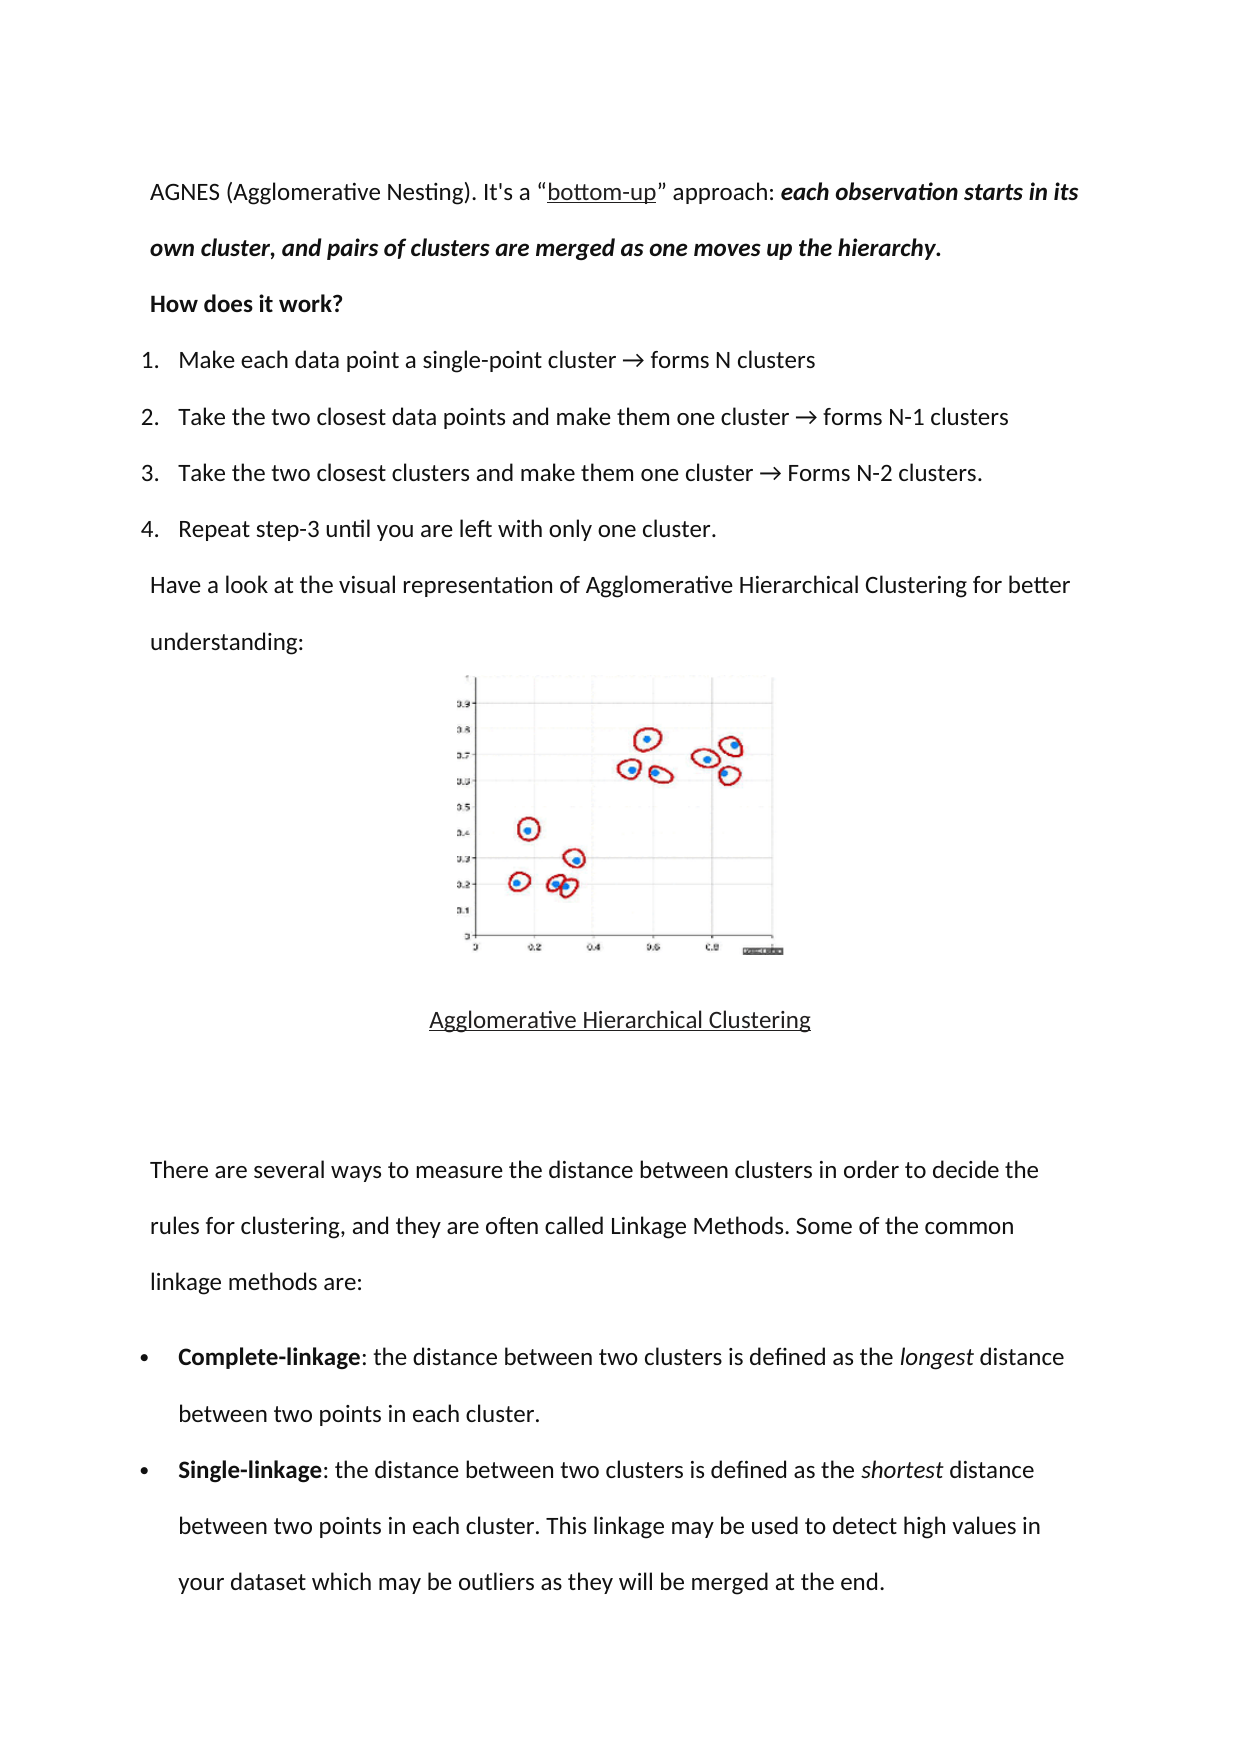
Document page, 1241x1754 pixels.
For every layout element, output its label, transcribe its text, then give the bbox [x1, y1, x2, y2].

list Take the two closest data points and make them one cluster → forms N-1 clusters [141, 375, 1090, 431]
list Repeat step-3 until you are left with only one cluster. [141, 487, 1090, 544]
list Complete-linkage: the distance between two clusters is defined as the longest distance between two points in each cluster. [141, 1316, 1090, 1428]
list Single-linkage: the distance between two clusters is defined as the shortest distance between two points in each cluster. This linkage may be used to detect high values in your dataset which may be outliers as they will be merged at the end. [141, 1428, 1090, 1597]
text Have a look at the visual representation of Agglomerative Hierarchical Clustering for better understanding: [150, 544, 1090, 656]
text How does it work? [150, 262, 1090, 319]
text There are several ways to measure the distance between clusters in order to decide the rules for clustering, and they are often called Linkage Methods. Some of the common linkage methods are: [150, 1128, 1090, 1297]
list Make each data point a single-point cluster → forms N clusters [141, 319, 1090, 375]
text Agglomerative Hierarchical Clustering [150, 1004, 1090, 1034]
picture [456, 675, 784, 955]
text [150, 150, 1090, 262]
list Take the two closest clusters and make them one cluster → Forms N-2 clusters. [141, 431, 1090, 487]
